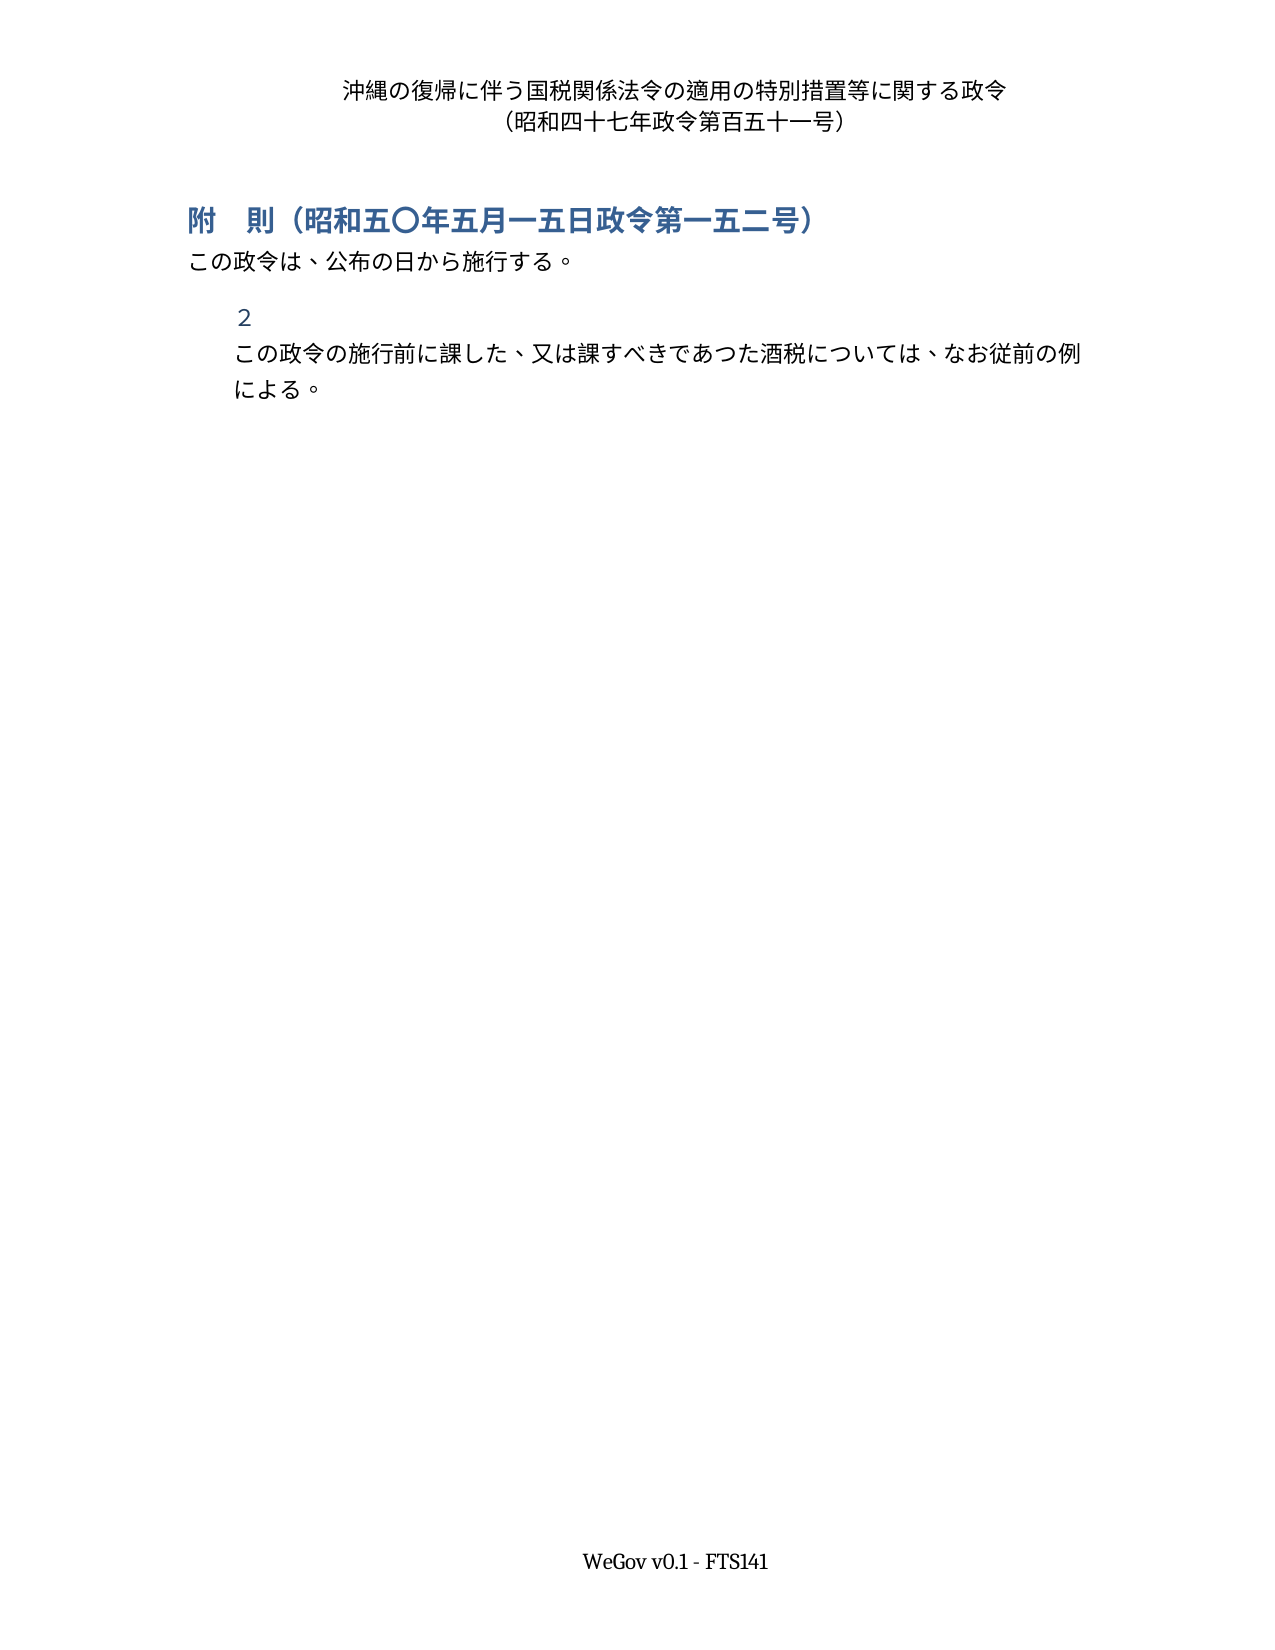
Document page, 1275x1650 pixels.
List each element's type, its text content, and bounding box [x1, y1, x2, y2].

subtitle ２ [233, 302, 1087, 334]
subtitle 附 則（昭和五〇年五月一五日政令第一五二号） [187, 200, 1087, 240]
text この政令は、公布の日から施行する。 [187, 246, 1087, 277]
text この政令の施行前に課した、又は課すべきであつた酒税については、なお従前の例による。 [233, 338, 1087, 406]
